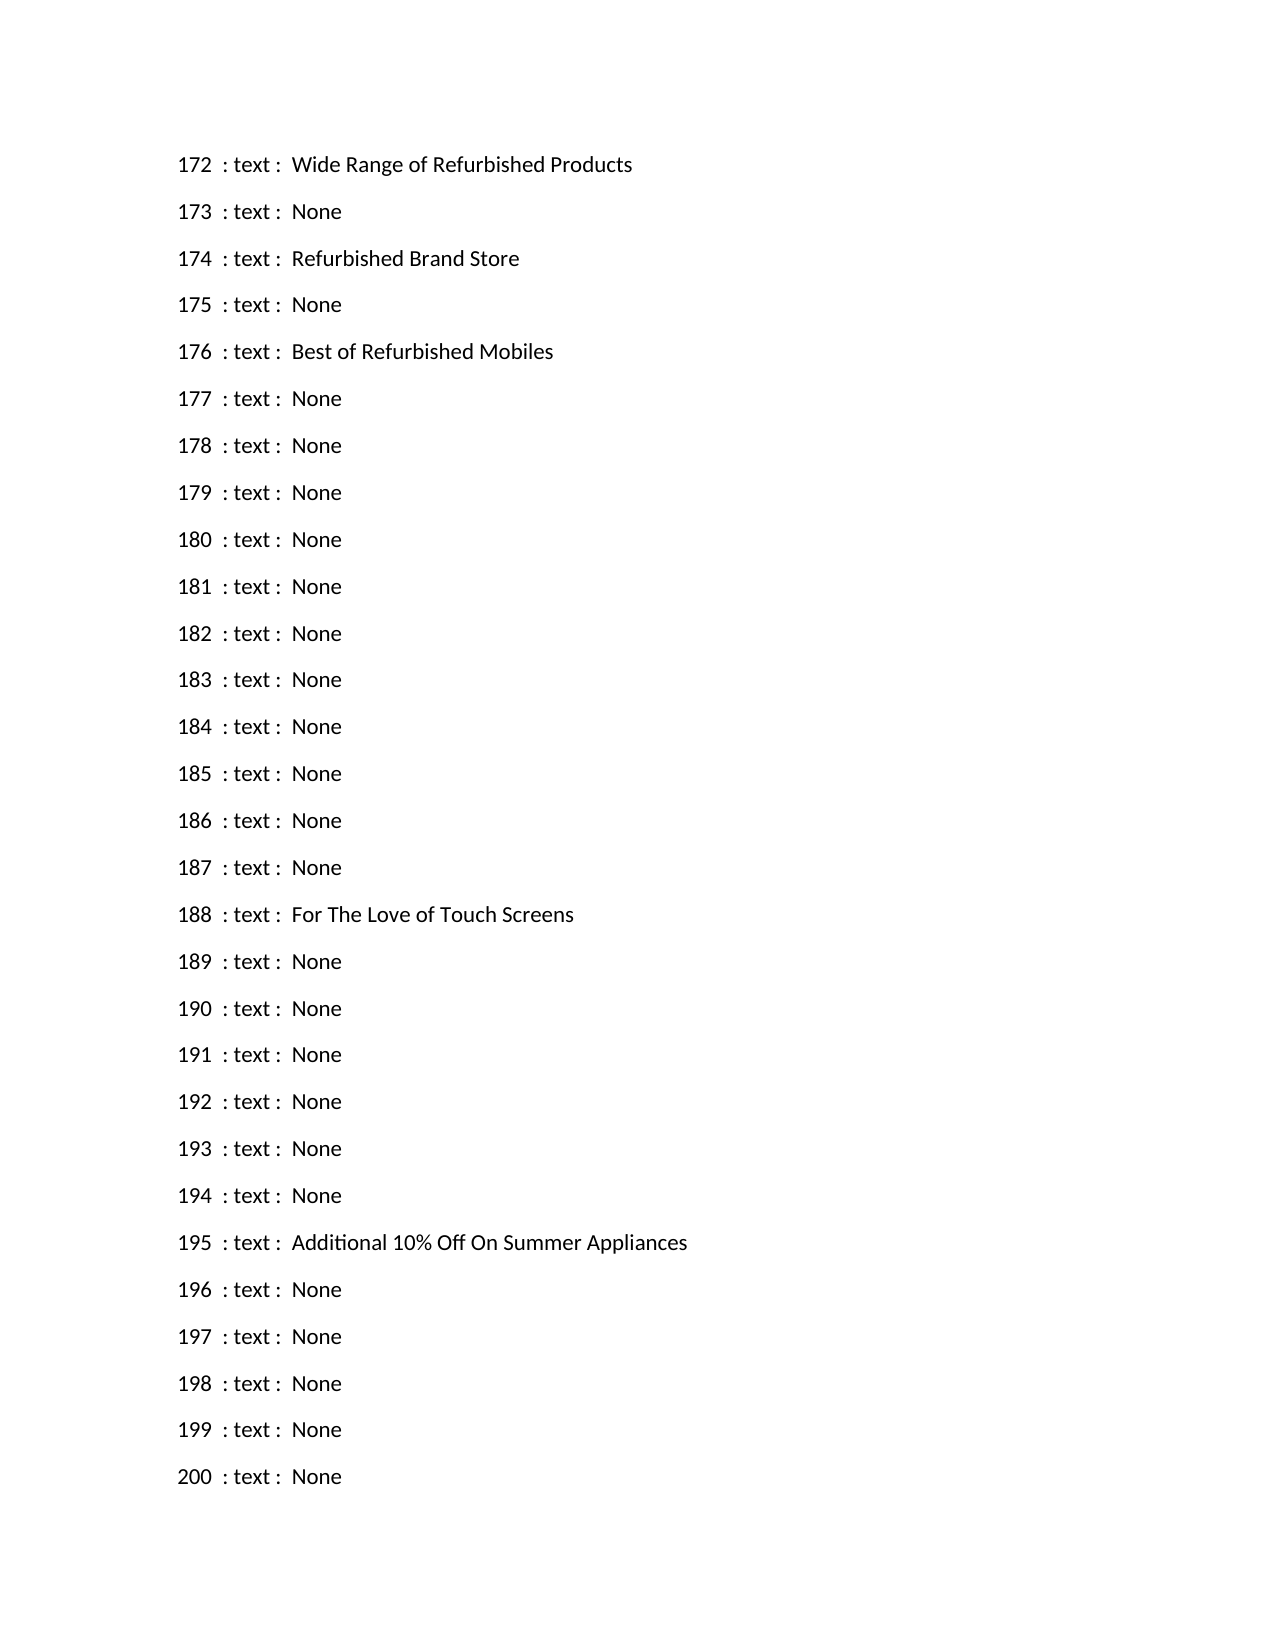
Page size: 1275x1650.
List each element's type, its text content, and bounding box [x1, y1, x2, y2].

text 181 : text : None [177, 572, 1155, 600]
text 182 : text : None [177, 619, 1155, 647]
text 189 : text : None [177, 947, 1155, 975]
text 192 : text : None [177, 1087, 1155, 1116]
text 175 : text : None [177, 291, 1155, 319]
text 174 : text : Refurbished Brand Store [177, 244, 1155, 272]
text 193 : text : None [177, 1134, 1155, 1162]
text 183 : text : None [177, 666, 1155, 694]
text 199 : text : None [177, 1416, 1155, 1444]
text 200 : text : None [177, 1462, 1155, 1491]
text 188 : text : For The Love of Touch Screens [177, 900, 1155, 928]
text 173 : text : None [177, 197, 1155, 225]
text 178 : text : None [177, 431, 1155, 459]
text 185 : text : None [177, 759, 1155, 787]
text 187 : text : None [177, 853, 1155, 881]
text 184 : text : None [177, 712, 1155, 741]
text 190 : text : None [177, 994, 1155, 1022]
text 194 : text : None [177, 1181, 1155, 1209]
text 177 : text : None [177, 384, 1155, 412]
text 180 : text : None [177, 525, 1155, 553]
text 191 : text : None [177, 1041, 1155, 1069]
text 179 : text : None [177, 478, 1155, 506]
text 172 : text : Wide Range of Refurbished Products [177, 150, 1155, 178]
text 176 : text : Best of Refurbished Mobiles [177, 337, 1155, 366]
text 196 : text : None [177, 1275, 1155, 1303]
text 197 : text : None [177, 1322, 1155, 1350]
text 195 : text : Additional 10% Off On Summer Appliances [177, 1228, 1155, 1256]
text 198 : text : None [177, 1369, 1155, 1397]
text 186 : text : None [177, 806, 1155, 834]
